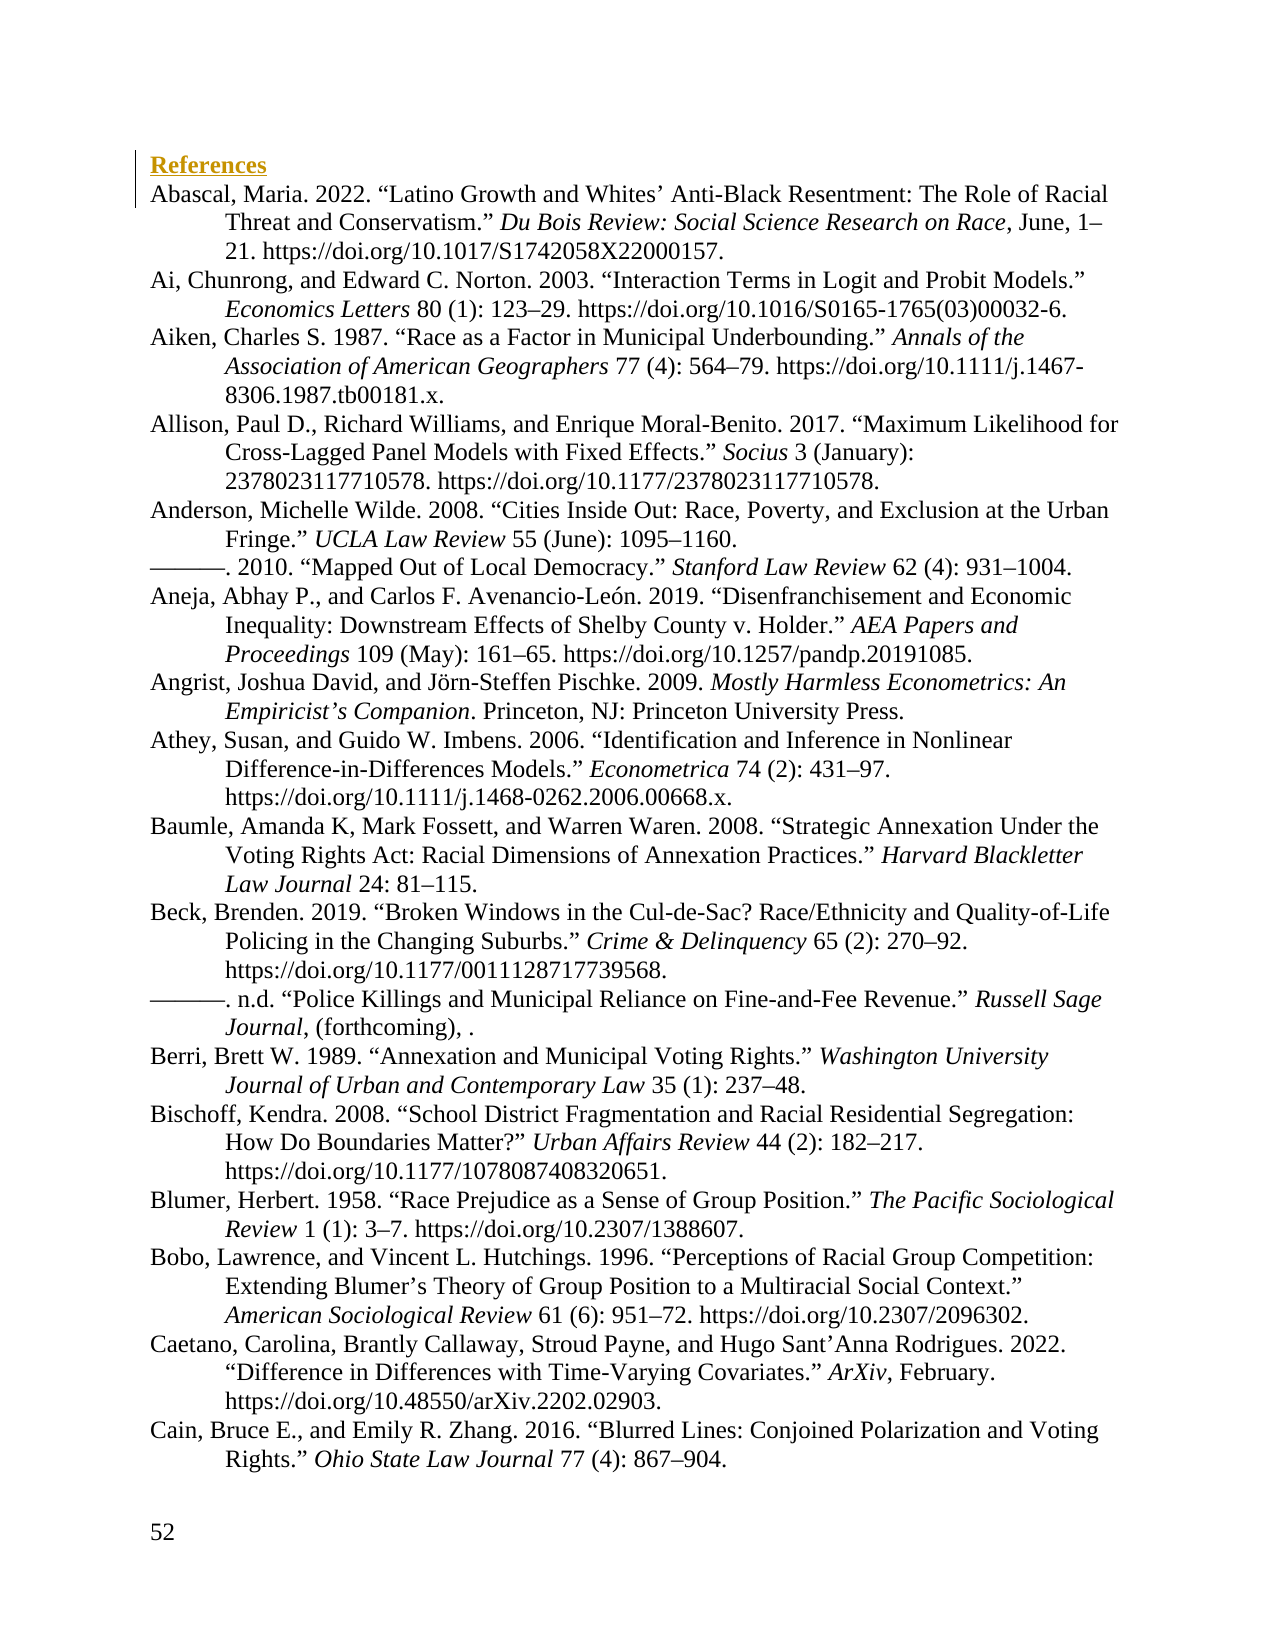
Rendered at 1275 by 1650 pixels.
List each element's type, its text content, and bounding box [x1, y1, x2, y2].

text Bischoff, Kendra. 2008. “School District Fragmentation and Racial Residential Segregation: How Do Boundaries Matter?” Urban Affairs Review 44 (2): 182–217. https://doi.org/10.1177/1078087408320651. [150, 1099, 1125, 1185]
text ———. 2010. “Mapped Out of Local Democracy.” Stanford Law Review 62 (4): 931–1004. [150, 552, 1125, 581]
text Athey, Susan, and Guido W. Imbens. 2006. “Identification and Inference in Nonlinear Difference-in-Differences Models.” Econometrica 74 (2): 431–97. https://doi.org/10.1111/j.1468-0262.2006.00668.x. [150, 725, 1125, 811]
text Caetano, Carolina, Brantly Callaway, Stroud Payne, and Hugo Sant’Anna Rodrigues. 2022. “Difference in Differences with Time-Varying Covariates.” ArXiv, February. https://doi.org/10.48550/arXiv.2202.02903. [150, 1329, 1125, 1415]
text Bobo, Lawrence, and Vincent L. Hutchings. 1996. “Perceptions of Racial Group Competition: Extending Blumer’s Theory of Group Position to a Multiracial Social Context.” American Sociological Review 61 (6): 951–72. https://doi.org/10.2307/2096302. [150, 1242, 1125, 1329]
text ———. n.d. “Police Killings and Municipal Reliance on Fine-and-Fee Revenue.” Russell Sage Journal, (forthcoming), . [150, 984, 1125, 1041]
text Anderson, Michelle Wilde. 2008. “Cities Inside Out: Race, Poverty, and Exclusion at the Urban Fringe.” UCLA Law Review 55 (June): 1095–1160. [150, 495, 1125, 552]
text Beck, Brenden. 2019. “Broken Windows in the Cul-de-Sac? Race/Ethnicity and Quality-of-Life Policing in the Changing Suburbs.” Crime & Delinquency 65 (2): 270–92. https://doi.org/10.1177/0011128717739568. [150, 897, 1125, 984]
text Aneja, Abhay P., and Carlos F. Avenancio-León. 2019. “Disenfranchisement and Economic Inequality: Downstream Effects of Shelby County v. Holder.” AEA Papers and Proceedings 109 (May): 161–65. https://doi.org/10.1257/pandp.20191085. [150, 581, 1125, 667]
text Allison, Paul D., Richard Williams, and Enrique Moral-Benito. 2017. “Maximum Likelihood for Cross-Lagged Panel Models with Fixed Effects.” Socius 3 (January): 2378023117710578. https://doi.org/10.1177/2378023117710578. [150, 409, 1125, 495]
text Berri, Brett W. 1989. “Annexation and Municipal Voting Rights.” Washington University Journal of Urban and Contemporary Law 35 (1): 237–48. [150, 1041, 1125, 1099]
text Angrist, Joshua David, and Jörn-Steffen Pischke. 2009. Mostly Harmless Econometrics: An Empiricist’s Companion. Princeton, NJ: Princeton University Press. [150, 667, 1125, 725]
text Blumer, Herbert. 1958. “Race Prejudice as a Sense of Group Position.” The Pacific Sociological Review 1 (1): 3–7. https://doi.org/10.2307/1388607. [150, 1185, 1125, 1242]
text Ai, Chunrong, and Edward C. Norton. 2003. “Interaction Terms in Logit and Probit Models.” Economics Letters 80 (1): 123–29. https://doi.org/10.1016/S0165-1765(03)00032-6. [150, 265, 1125, 322]
text Aiken, Charles S. 1987. “Race as a Factor in Municipal Underbounding.” Annals of the Association of American Geographers 77 (4): 564–79. https://doi.org/10.1111/j.1467-8306.1987.tb00181.x. [150, 322, 1125, 409]
text Baumle, Amanda K, Mark Fossett, and Warren Waren. 2008. “Strategic Annexation Under the Voting Rights Act: Racial Dimensions of Annexation Practices.” Harvard Blackletter Law Journal 24: 81–115. [150, 811, 1125, 897]
text Cain, Bruce E., and Emily R. Zhang. 2016. “Blurred Lines: Conjoined Polarization and Voting Rights.” Ohio State Law Journal 77 (4): 867–904. [150, 1415, 1125, 1472]
text Abascal, Maria. 2022. “Latino Growth and Whites’ Anti-Black Resentment: The Role of Racial Threat and Conservatism.” Du Bois Review: Social Science Research on Race, June, 1–21. https://doi.org/10.1017/S1742058X22000157. [150, 179, 1125, 265]
